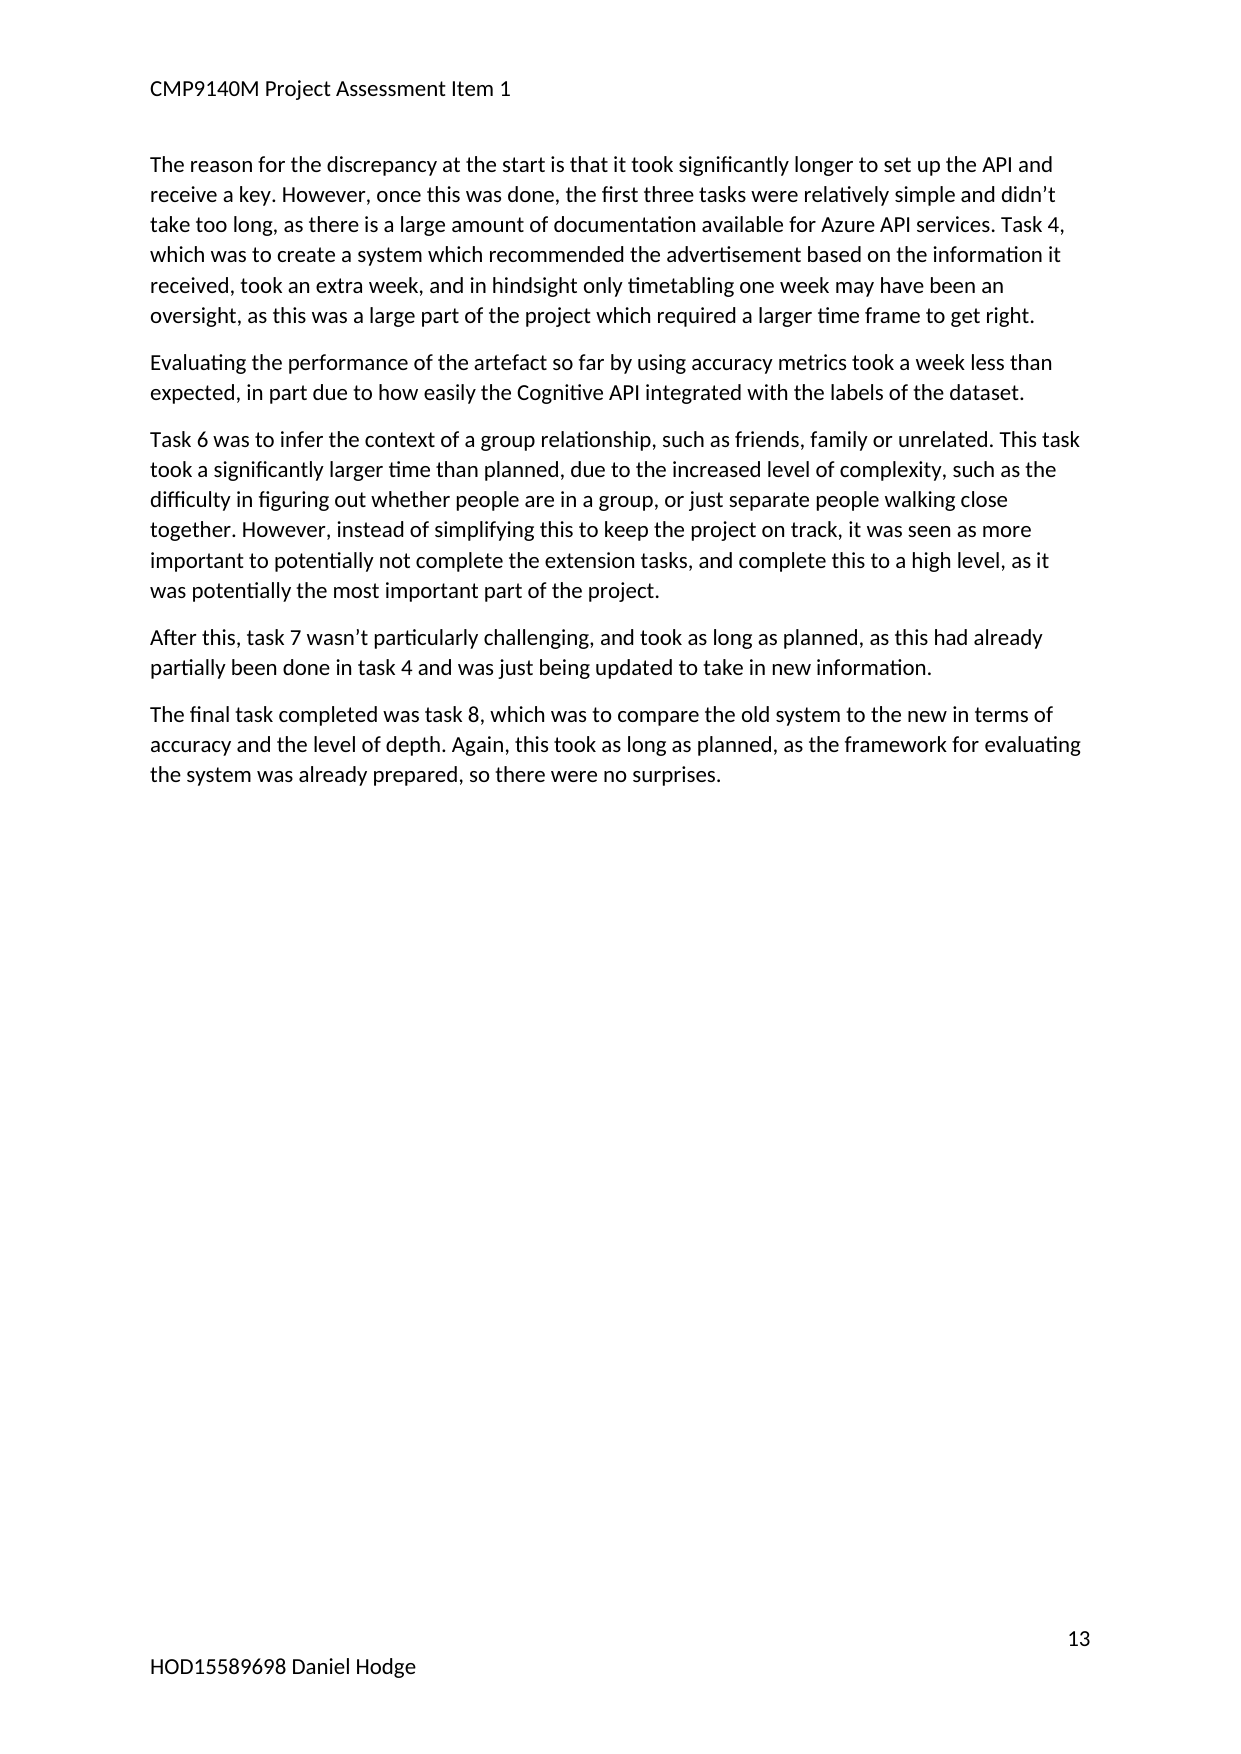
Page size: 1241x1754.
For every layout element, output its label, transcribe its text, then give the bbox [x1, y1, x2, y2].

text The reason for the discrepancy at the start is that it took significantly longer to set up the API and receive a key. However, once this was done, the first three tasks were relatively simple and didn’t take too long, as there is a large amount of documentation available for Azure API services. Task 4, which was to create a system which recommended the advertisement based on the information it received, took an extra week, and in hindsight only timetabling one week may have been an oversight, as this was a large part of the project which required a larger time frame to get right. [150, 150, 1090, 329]
text Evaluating the performance of the artefact so far by using accuracy metrics took a week less than expected, in part due to how easily the Cognitive API integrated with the labels of the dataset. [150, 348, 1090, 406]
text Task 6 was to infer the context of a group relationship, such as friends, family or unrelated. This task took a significantly larger time than planned, due to the increased level of complexity, such as the difficulty in figuring out whether people are in a group, or just separate people walking close together. However, instead of simplifying this to keep the project on track, it was seen as more important to potentially not complete the extension tasks, and complete this to a high level, as it was potentially the most important part of the project. [150, 425, 1090, 604]
text After this, task 7 wasn’t particularly challenging, and took as long as planned, as this had already partially been done in task 4 and was just being updated to take in new information. [150, 623, 1090, 681]
text The final task completed was task 8, which was to compare the old system to the new in terms of accuracy and the level of depth. Again, this took as long as planned, as the framework for evaluating the system was already prepared, so there were no surprises. [150, 700, 1090, 788]
